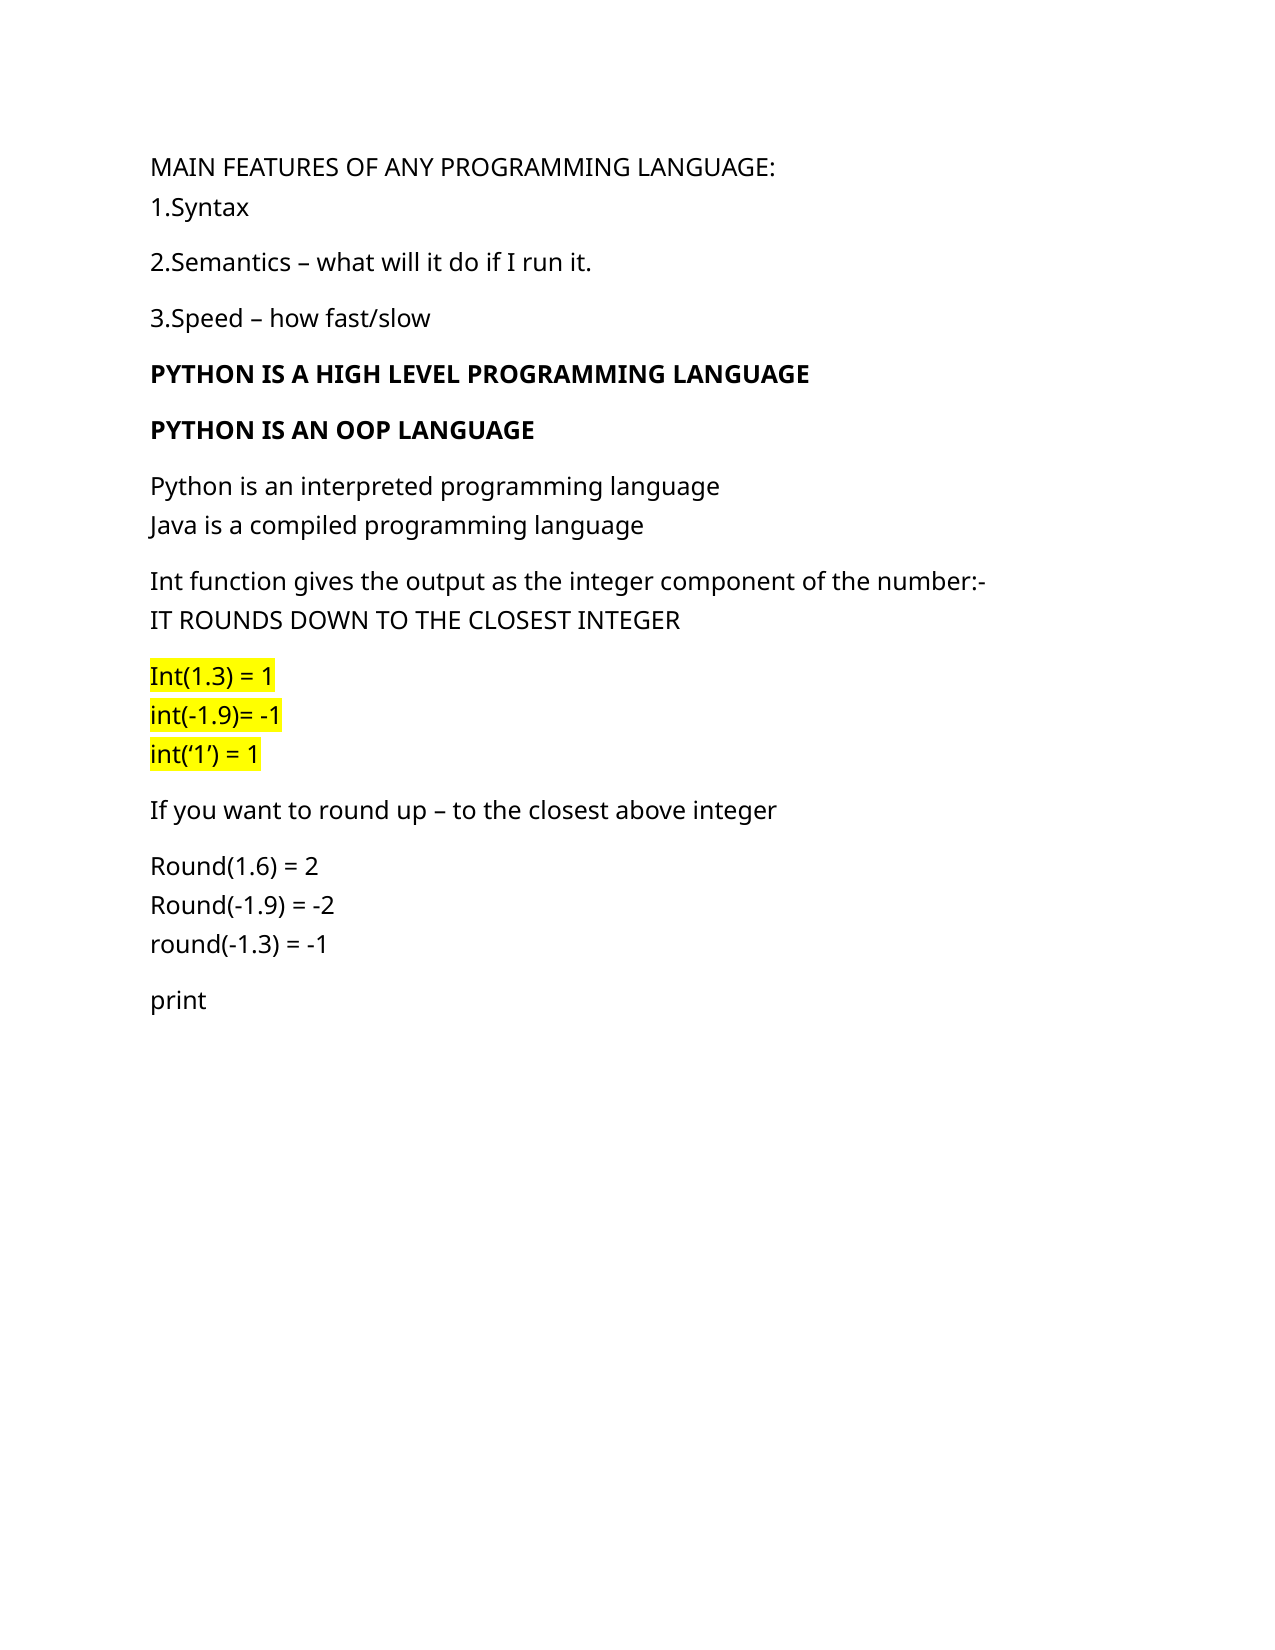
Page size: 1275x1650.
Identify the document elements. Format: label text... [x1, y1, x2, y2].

text MAIN FEATURES OF ANY PROGRAMMING LANGUAGE: 1.Syntax [150, 150, 1125, 223]
text Int function gives the output as the integer component of the number:- IT ROUNDS DOWN TO THE CLOSEST INTEGER [150, 563, 1125, 637]
text Python is an interpreted programming language Java is a compiled programming language [150, 468, 1125, 542]
text PYTHON IS A HIGH LEVEL PROGRAMMING LANGUAGE [150, 357, 1125, 391]
text print [150, 982, 1125, 1017]
text 3.Speed – how fast/slow [150, 301, 1125, 335]
text 2.Semantics – what will it do if I run it. [150, 245, 1125, 279]
text PYTHON IS AN OOP LANGUAGE [150, 412, 1125, 447]
text Round(1.6) = 2 Round(-1.9) = -2 round(-1.3) = -1 [150, 848, 1125, 961]
text If you want to round up – to the closest above integer [150, 792, 1125, 827]
text Int(1.3) = 1 int(-1.9)= -1 int(‘1’) = 1 [150, 658, 1125, 771]
